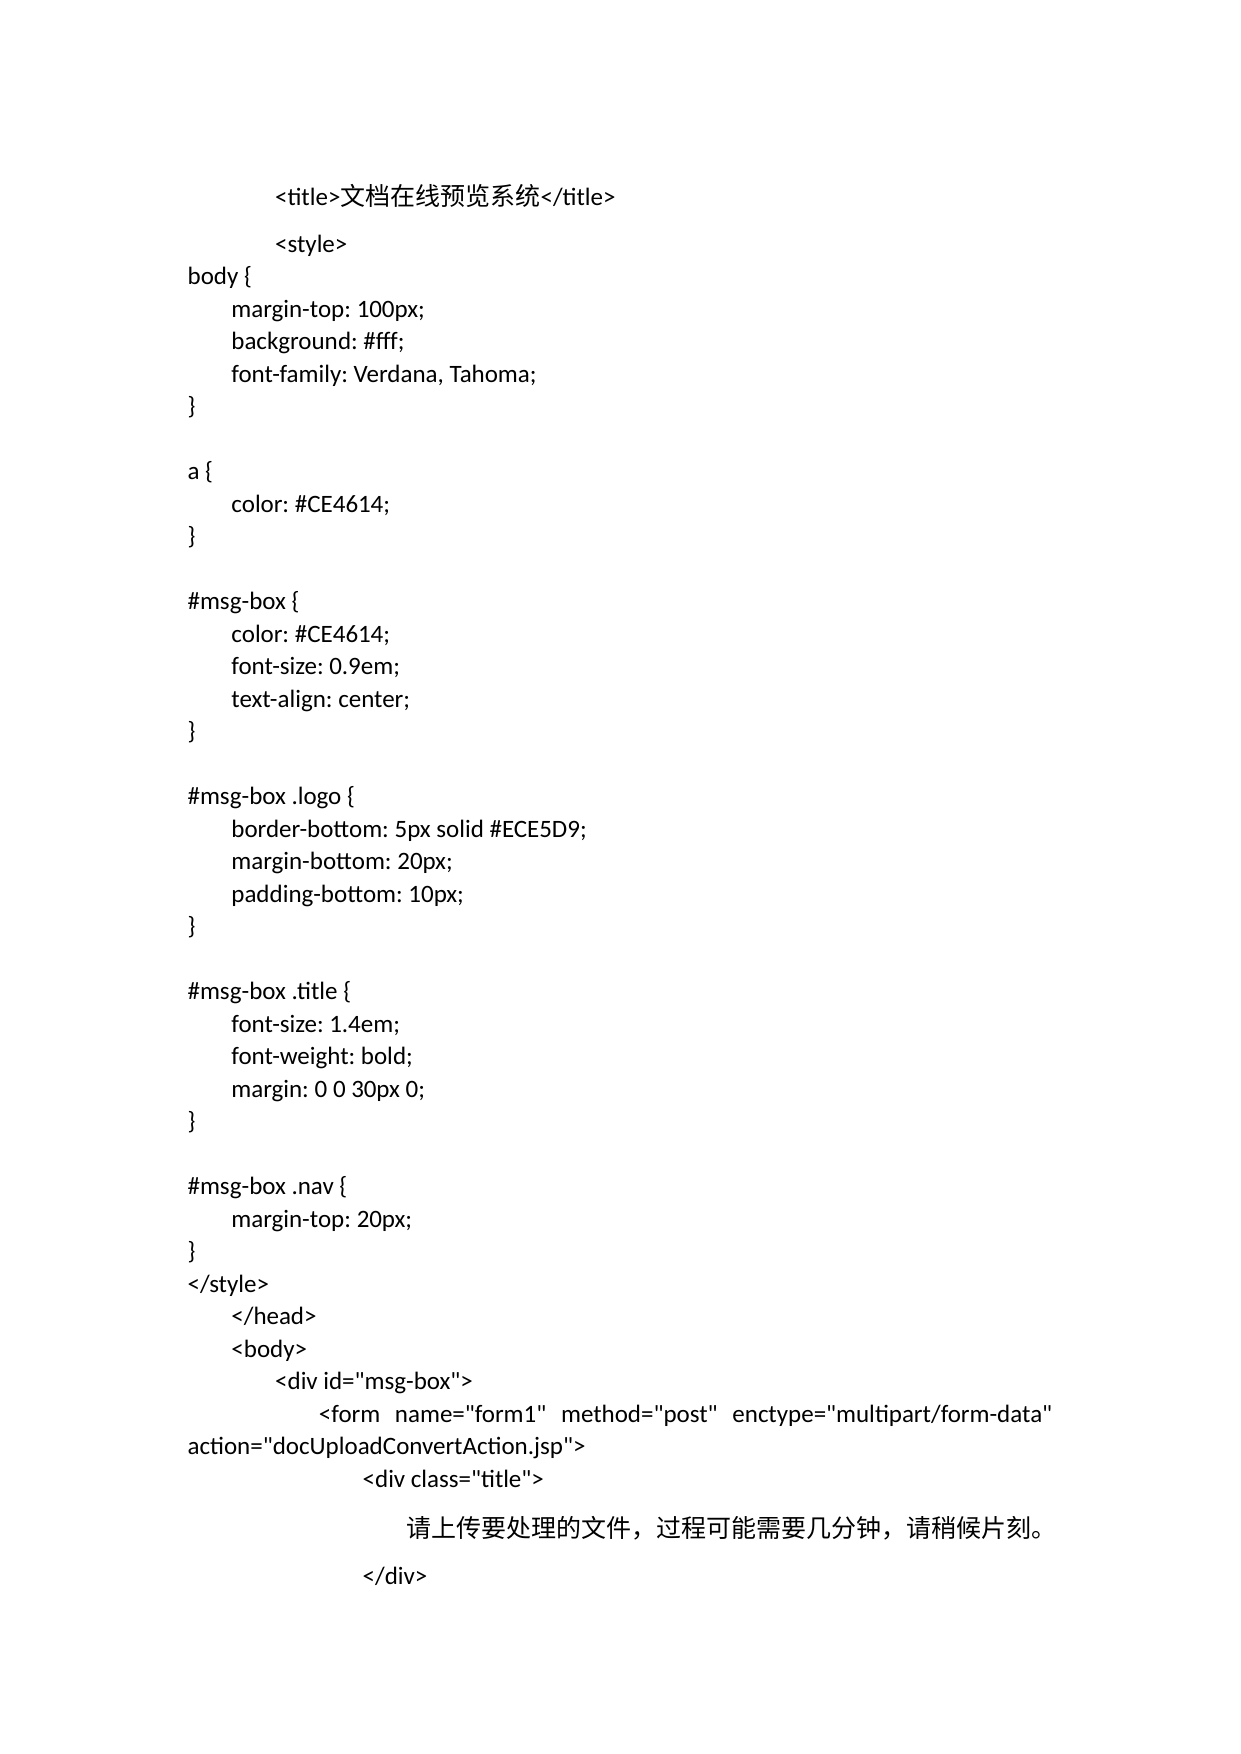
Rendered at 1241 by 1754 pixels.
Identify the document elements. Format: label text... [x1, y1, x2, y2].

text color: #CE4614; [187, 487, 1053, 519]
text <title>文档在线预览系统</title> [187, 162, 1053, 227]
text margin-bottom: 20px; [187, 844, 1053, 877]
text #msg-box { [187, 584, 1053, 617]
text } [187, 389, 1053, 422]
text padding-bottom: 10px; [187, 877, 1053, 909]
text } [187, 519, 1053, 552]
text } [187, 1234, 1053, 1267]
text font-size: 1.4em; [187, 1007, 1053, 1039]
text margin-top: 20px; [187, 1202, 1053, 1234]
text text-align: center; [187, 682, 1053, 714]
text margin: 0 0 30px 0; [187, 1072, 1053, 1104]
text #msg-box .nav { [187, 1169, 1053, 1202]
text <div id="msg-box"> [187, 1364, 1053, 1397]
text margin-top: 100px; [187, 292, 1053, 324]
text </head> [187, 1299, 1053, 1332]
text #msg-box .logo { [187, 779, 1053, 812]
text font-family: Verdana, Tahoma; [187, 357, 1053, 389]
text body { [187, 259, 1053, 292]
text } [187, 909, 1053, 942]
text } [187, 1104, 1053, 1137]
text border-bottom: 5px solid #ECE5D9; [187, 812, 1053, 844]
text a { [187, 454, 1053, 487]
text <style> [187, 227, 1053, 259]
text <form name="form1" method="post" enctype="multipart/form-data" action="docUploadConvertAction.jsp"> [187, 1397, 1053, 1462]
text background: #fff; [187, 324, 1053, 357]
text } [187, 714, 1053, 747]
text <div class="title"> [187, 1462, 1053, 1494]
text font-weight: bold; [187, 1039, 1053, 1072]
text </style> [187, 1267, 1053, 1299]
text </div> [187, 1559, 1053, 1592]
text color: #CE4614; [187, 617, 1053, 649]
text <body> [187, 1332, 1053, 1364]
text 请上传要处理的文件，过程可能需要几分钟，请稍候片刻。 [187, 1494, 1053, 1559]
text font-size: 0.9em; [187, 649, 1053, 682]
text #msg-box .title { [187, 974, 1053, 1007]
